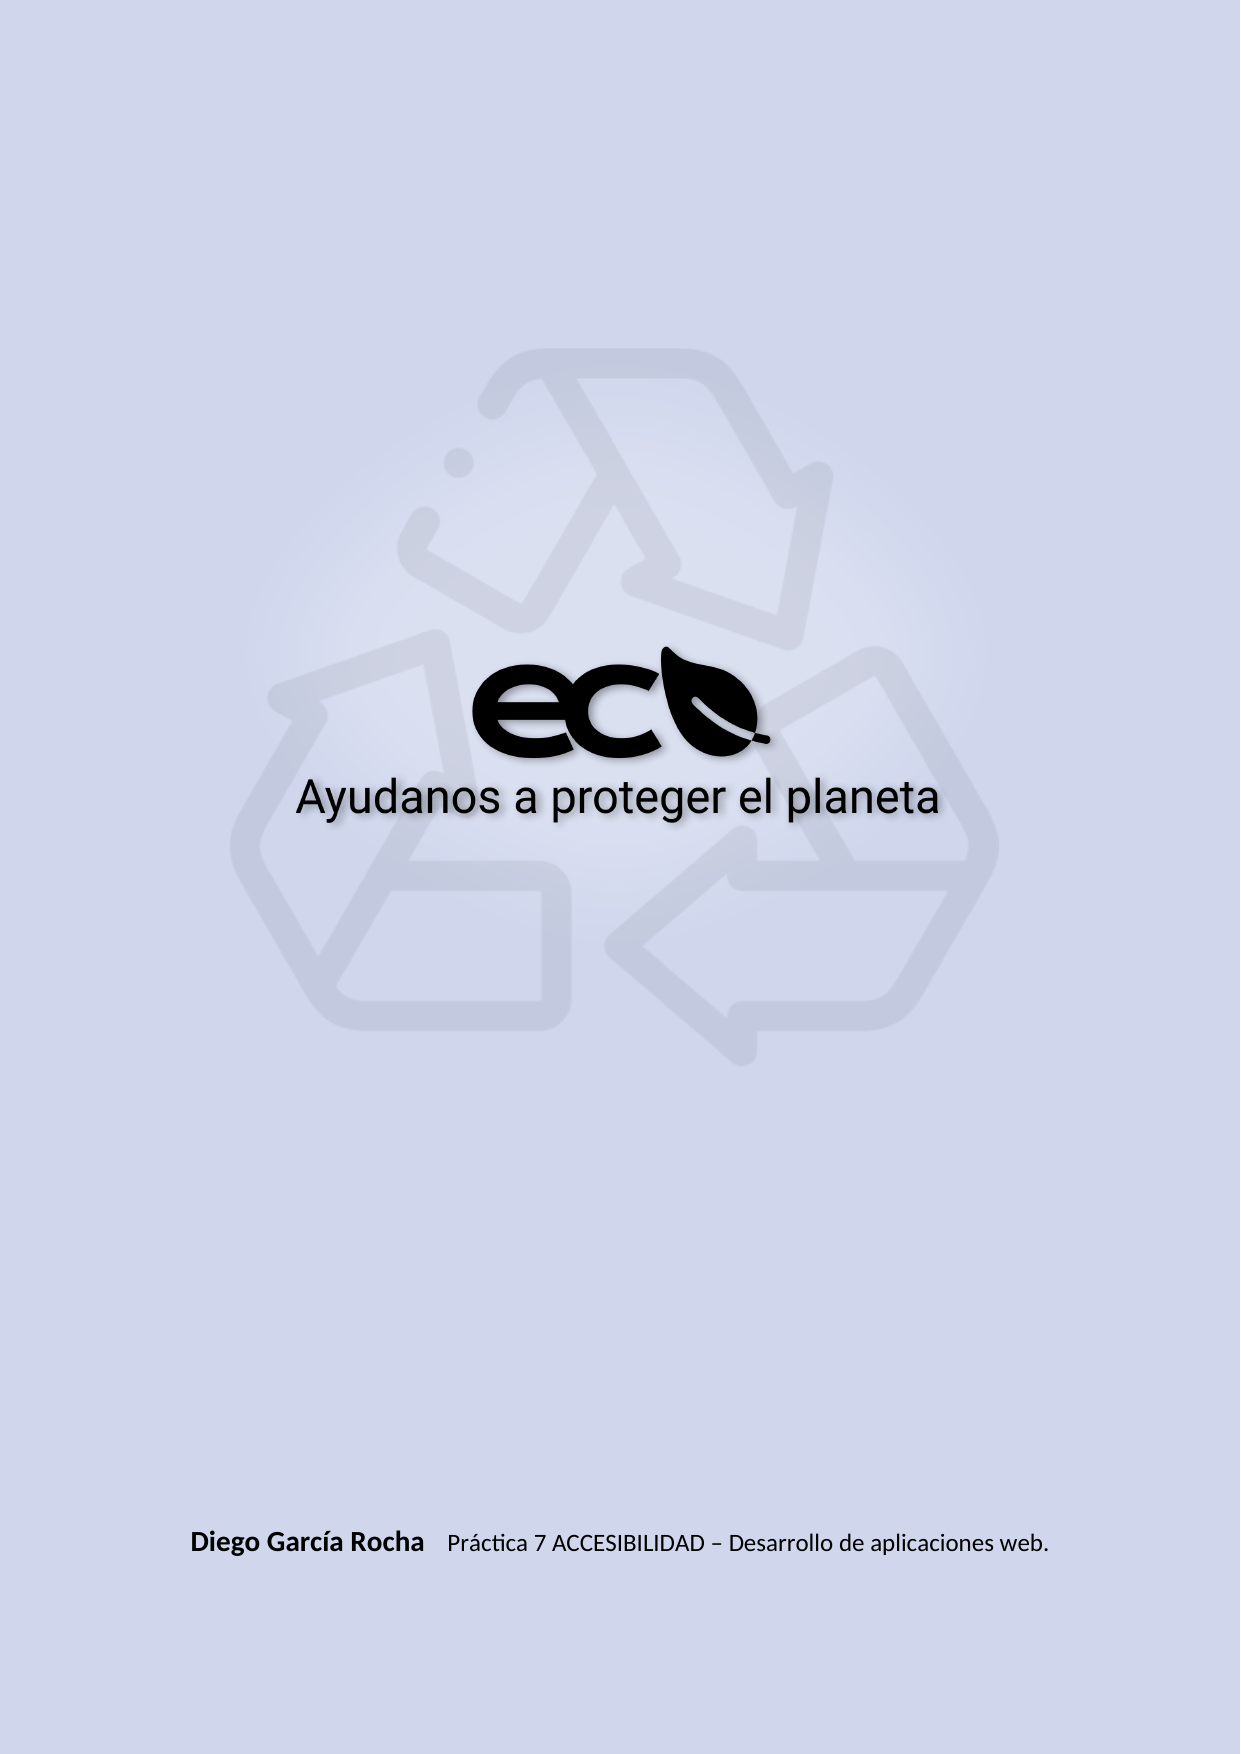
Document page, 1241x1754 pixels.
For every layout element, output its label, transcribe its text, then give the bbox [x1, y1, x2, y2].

picture [295, 601, 939, 851]
text Diego García Rocha Práctica 7 ACCESIBILIDAD – Desarrollo de aplicaciones web. [177, 1523, 1063, 1559]
